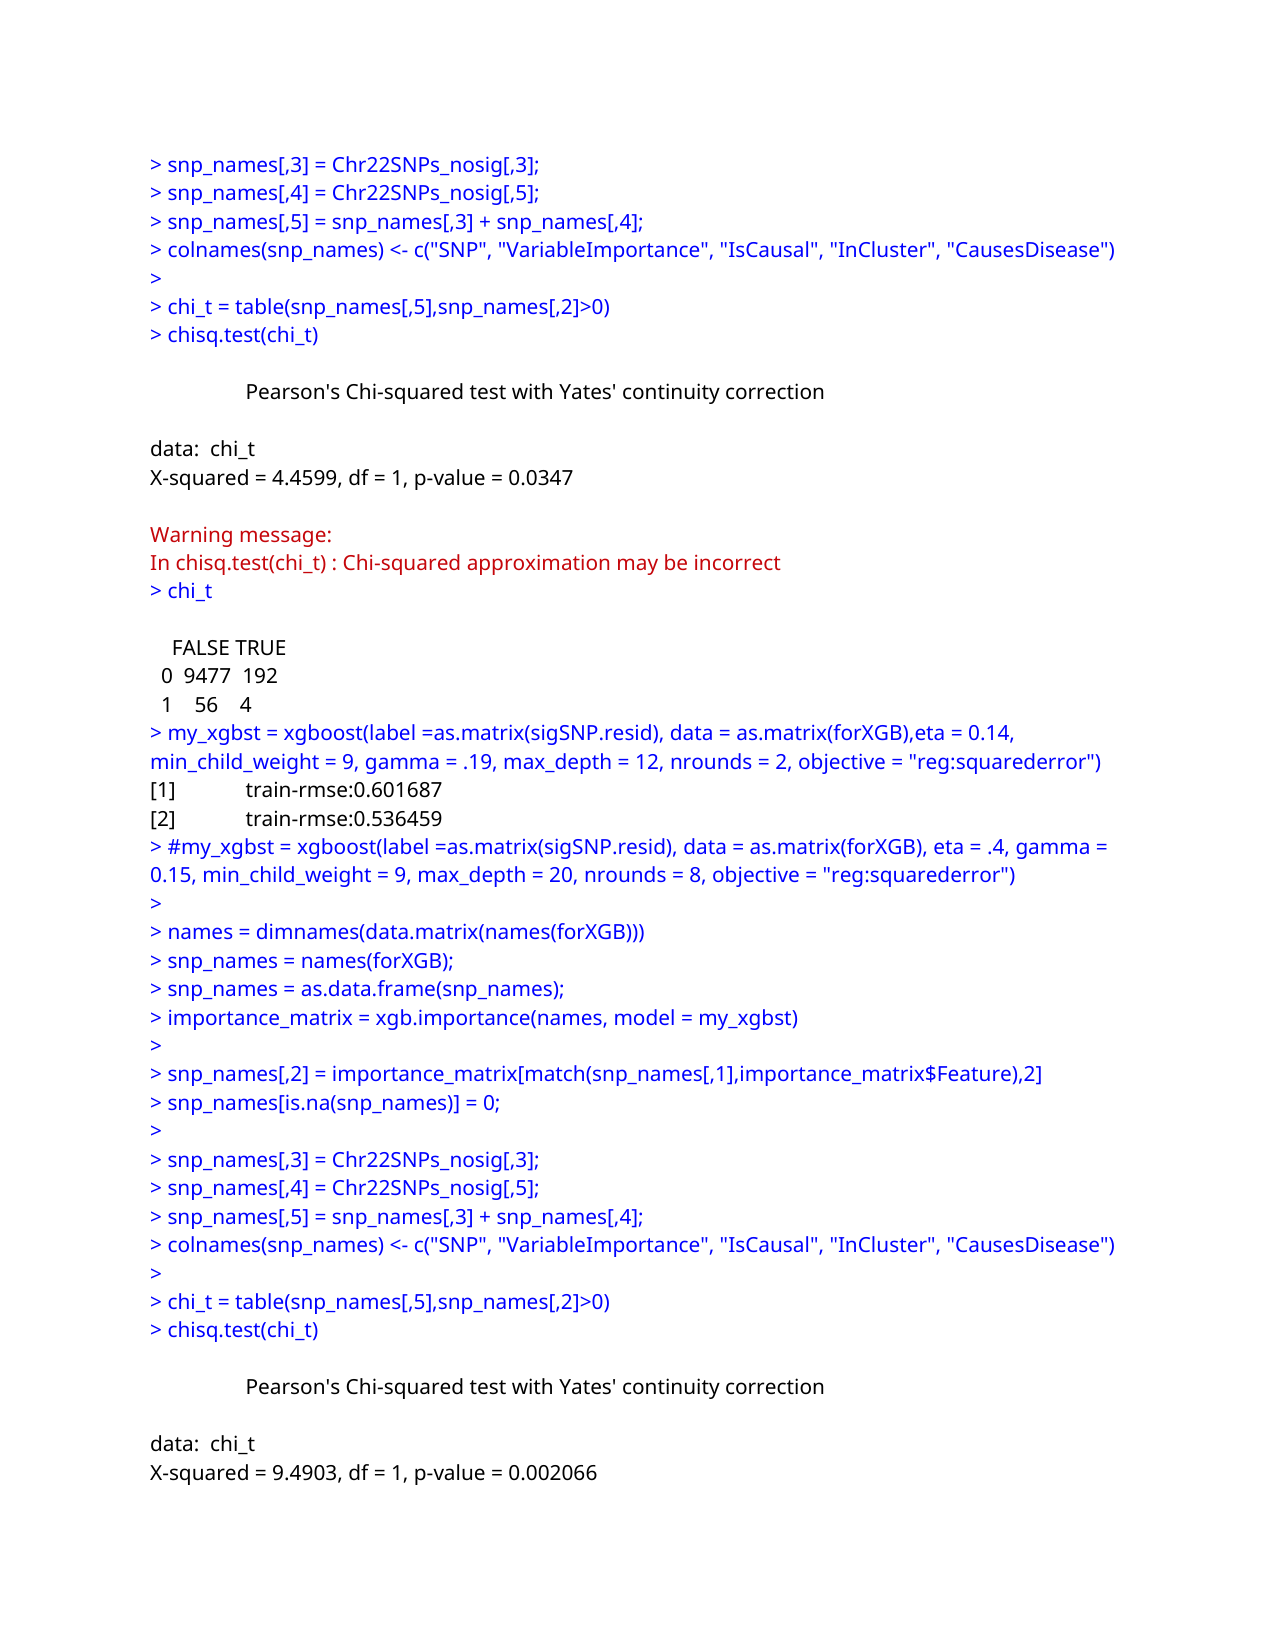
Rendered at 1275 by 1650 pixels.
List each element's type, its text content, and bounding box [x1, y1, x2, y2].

text [1] train-rmse:0.601687 [150, 775, 1125, 804]
text > colnames(snp_names) <- c("SNP", "VariableImportance", "IsCausal", "InCluster", "CausesDisease") [150, 235, 1125, 264]
text X-squared = 9.4903, df = 1, p-value = 0.002066 [150, 1458, 1125, 1486]
text In chisq.test(chi_t) : Chi-squared approximation may be incorrect [150, 548, 1125, 577]
text > snp_names[,3] = Chr22SNPs_nosig[,3]; [150, 150, 1125, 178]
text > [150, 1031, 1125, 1059]
text Pearson's Chi-squared test with Yates' continuity correction [150, 377, 1125, 406]
text > chi_t = table(snp_names[,5],snp_names[,2]>0) [150, 1287, 1125, 1316]
text > importance_matrix = xgb.importance(names, model = my_xgbst) [150, 1003, 1125, 1031]
text > snp_names[,2] = importance_matrix[match(snp_names[,1],importance_matrix$Feature),2] [150, 1059, 1125, 1088]
text > names = dimnames(data.matrix(names(forXGB))) [150, 917, 1125, 946]
text 0 9477 192 [150, 661, 1125, 690]
text > snp_names[,5] = snp_names[,3] + snp_names[,4]; [150, 207, 1125, 235]
text > [150, 889, 1125, 917]
text > chisq.test(chi_t) [150, 1316, 1125, 1344]
text > snp_names[,4] = Chr22SNPs_nosig[,5]; [150, 178, 1125, 207]
text > chi_t = table(snp_names[,5],snp_names[,2]>0) [150, 292, 1125, 321]
text data: chi_t [150, 1429, 1125, 1458]
text > snp_names[,3] = Chr22SNPs_nosig[,3]; [150, 1145, 1125, 1173]
text > [150, 1259, 1125, 1287]
text FALSE TRUE [150, 633, 1125, 661]
text 1 56 4 [150, 690, 1125, 718]
text > #my_xgbst = xgboost(label =as.matrix(sigSNP.resid), data = as.matrix(forXGB), eta = .4, gamma = 0.15, min_child_weight = 9, max_depth = 20, nrounds = 8, objective = "reg:squarederror") [150, 832, 1125, 889]
text > chisq.test(chi_t) [150, 321, 1125, 349]
text > [150, 1116, 1125, 1145]
text > snp_names[,4] = Chr22SNPs_nosig[,5]; [150, 1173, 1125, 1202]
text X-squared = 4.4599, df = 1, p-value = 0.0347 [150, 463, 1125, 491]
text > my_xgbst = xgboost(label =as.matrix(sigSNP.resid), data = as.matrix(forXGB),eta = 0.14, min_child_weight = 9, gamma = .19, max_depth = 12, nrounds = 2, objective = "reg:squarederror") [150, 718, 1125, 775]
text > snp_names[,5] = snp_names[,3] + snp_names[,4]; [150, 1202, 1125, 1230]
text > snp_names[is.na(snp_names)] = 0; [150, 1088, 1125, 1116]
text Warning message: [150, 520, 1125, 548]
text > chi_t [150, 577, 1125, 605]
text > colnames(snp_names) <- c("SNP", "VariableImportance", "IsCausal", "InCluster", "CausesDisease") [150, 1230, 1125, 1259]
text [2] train-rmse:0.536459 [150, 804, 1125, 832]
text Pearson's Chi-squared test with Yates' continuity correction [150, 1372, 1125, 1401]
text > snp_names = names(forXGB); [150, 946, 1125, 974]
text > snp_names = as.data.frame(snp_names); [150, 974, 1125, 1003]
text data: chi_t [150, 434, 1125, 463]
text > [150, 264, 1125, 292]
